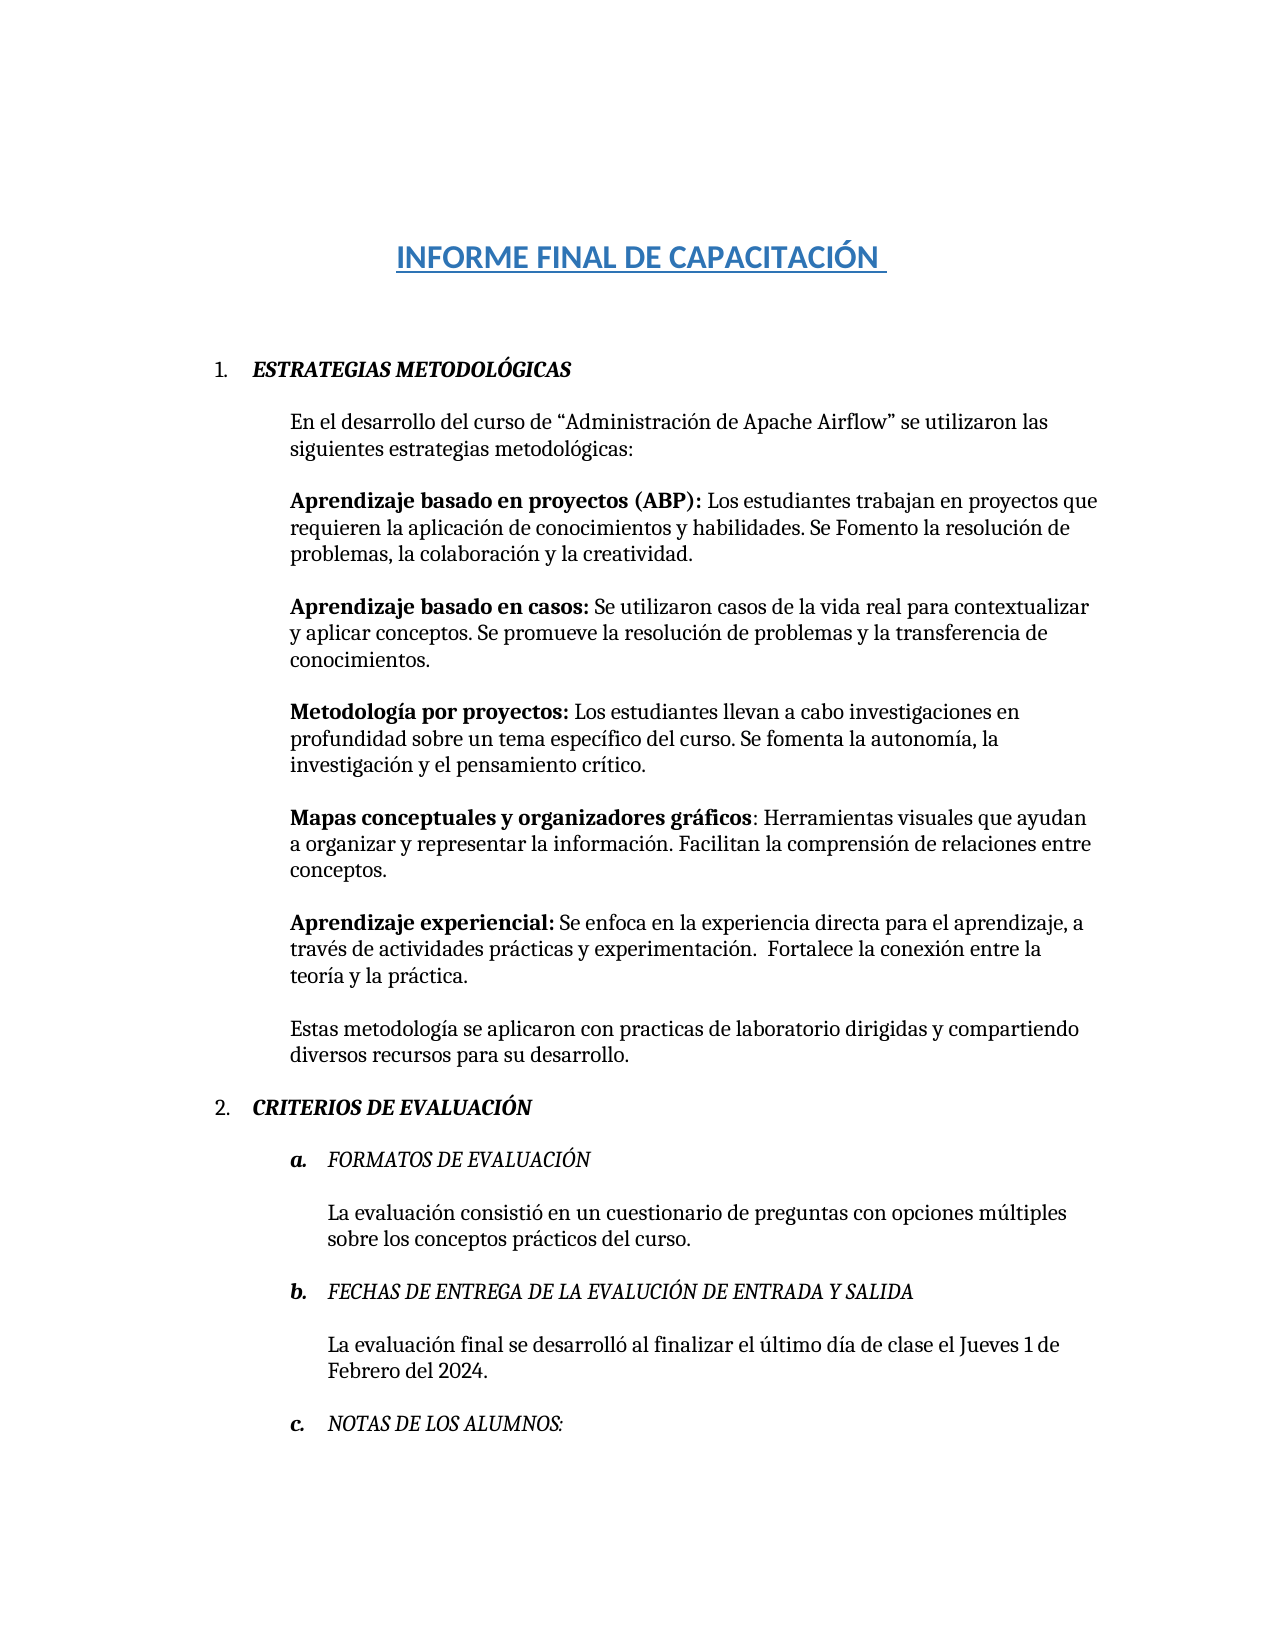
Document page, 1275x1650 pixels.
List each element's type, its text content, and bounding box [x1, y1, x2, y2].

list NOTAS DE LOS ALUMNOS: [290, 1411, 1098, 1437]
text La evaluación final se desarrolló al finalizar el último día de clase el Jueves 1 de Febrero del 2024. [327, 1332, 1098, 1384]
text Aprendizaje experiencial: Se enfoca en la experiencia directa para el aprendizaje, a través de actividades prácticas y experimentación. Fortalece la conexión entre la teoría y la práctica. [290, 910, 1098, 989]
text Metodología por proyectos: Los estudiantes llevan a cabo investigaciones en profundidad sobre un tema específico del curso. Se fomenta la autonomía, la investigación y el pensamiento crítico. [290, 699, 1098, 778]
text Mapas conceptuales y organizadores gráficos: Herramientas visuales que ayudan a organizar y representar la información. Facilitan la comprensión de relaciones entre conceptos. [290, 804, 1098, 883]
list CRITERIOS DE EVALUACIÓN [215, 1094, 1098, 1121]
list FORMATOS DE EVALUACIÓN [290, 1147, 1098, 1173]
text En el desarrollo del curso de “Administración de Apache Airflow” se utilizaron las siguientes estrategias metodológicas: [290, 409, 1098, 462]
list ESTRATEGIAS METODOLÓGICAS [215, 356, 1098, 383]
text Aprendizaje basado en proyectos (ABP): Los estudiantes trabajan en proyectos que requieren la aplicación de conocimientos y habilidades. Se Fomento la resolución de problemas, la colaboración y la creatividad. [290, 488, 1098, 567]
text Aprendizaje basado en casos: Se utilizaron casos de la vida real para contextualizar y aplicar conceptos. Se promueve la resolución de problemas y la transferencia de conocimientos. [290, 594, 1098, 673]
text INFORME FINAL DE CAPACITACIÓN [177, 236, 1098, 277]
text La evaluación consistió en un cuestionario de preguntas con opciones múltiples sobre los conceptos prácticos del curso. [327, 1200, 1098, 1252]
text Estas metodología se aplicaron con practicas de laboratorio dirigidas y compartiendo diversos recursos para su desarrollo. [290, 1015, 1098, 1068]
list FECHAS DE ENTREGA DE LA EVALUCIÓN DE ENTRADA Y SALIDA [290, 1279, 1098, 1305]
